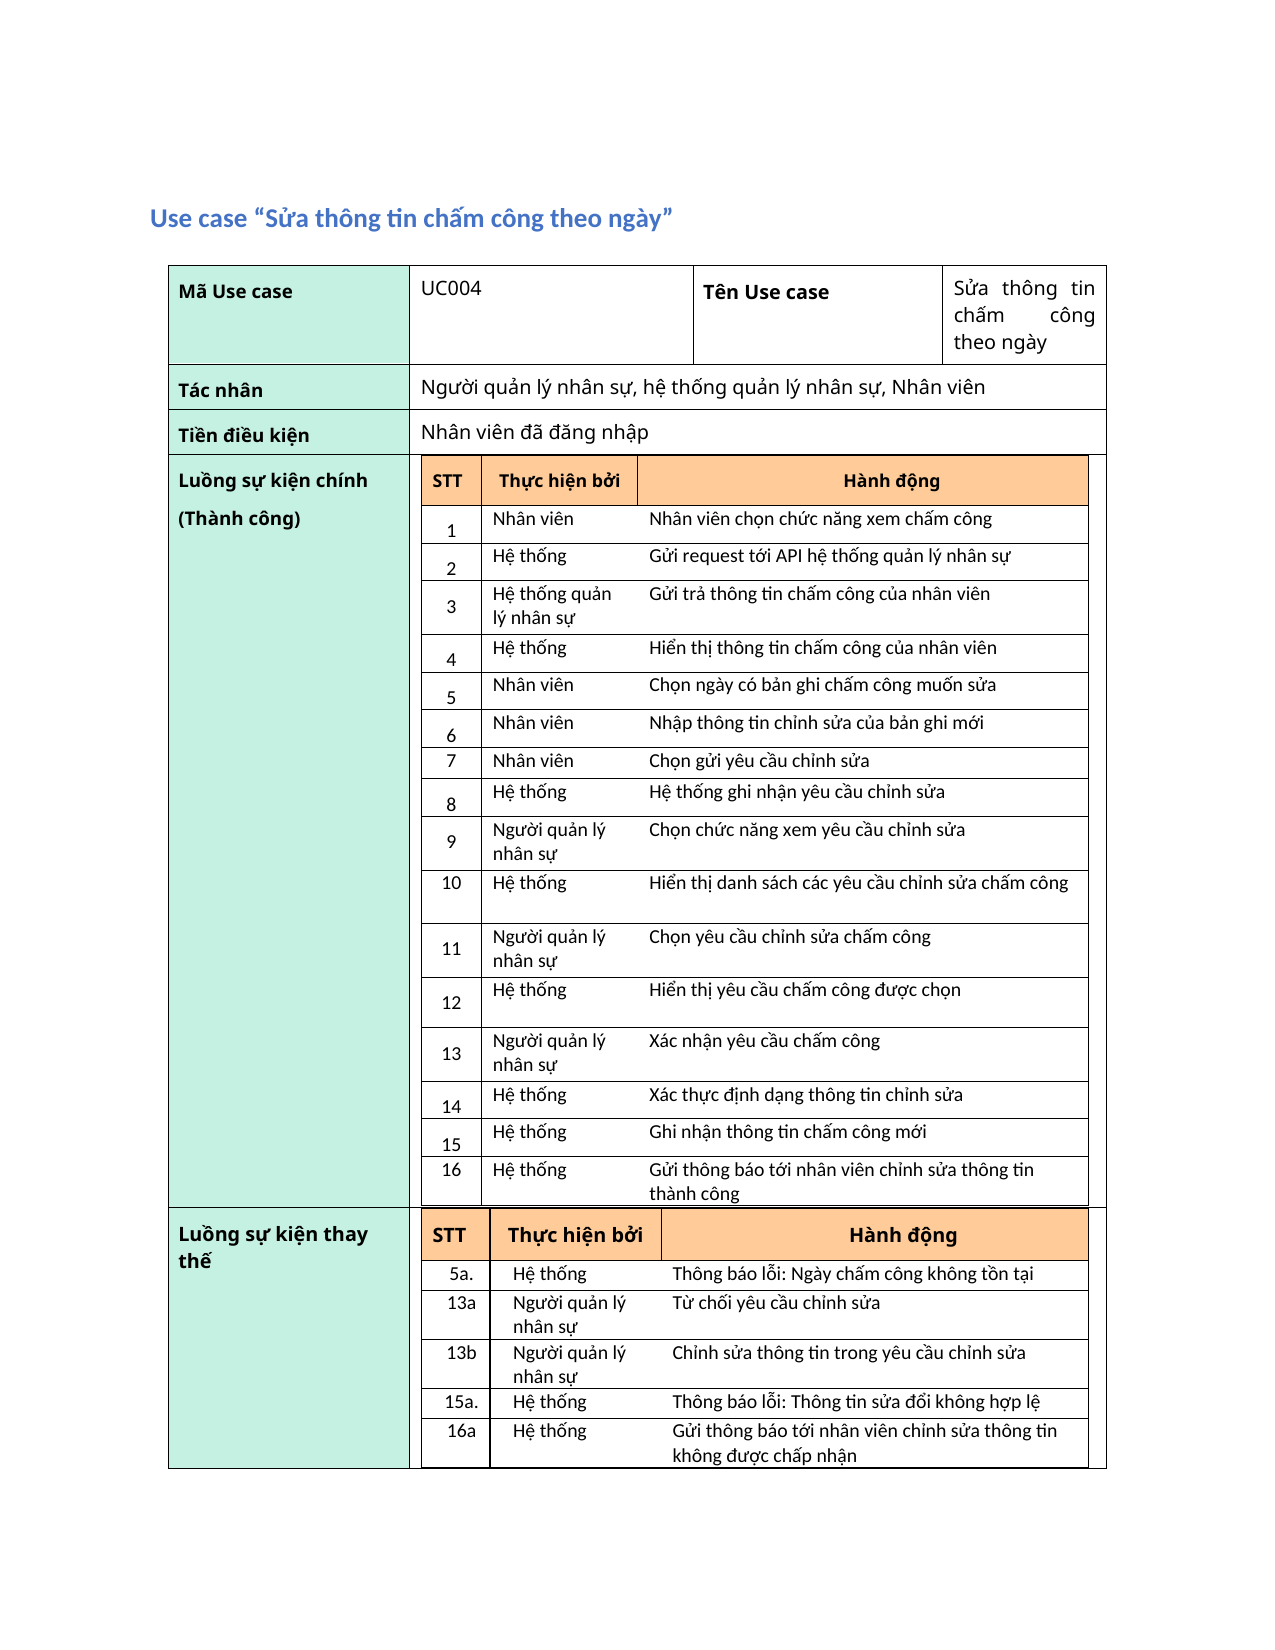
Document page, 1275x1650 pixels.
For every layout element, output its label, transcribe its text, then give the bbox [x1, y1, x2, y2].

table_cell [491, 1340, 1088, 1388]
table_cell Luồng sự kiện thay thế [169, 1208, 409, 1468]
table_cell [422, 1419, 489, 1467]
table_header Mã Use case [169, 266, 409, 363]
table_cell [1089, 1208, 1106, 1468]
table_cell Tác nhân [169, 365, 409, 409]
table_cell Người quản lý nhân sự, hệ thống quản lý nhân sự, Nhân viên [410, 365, 1106, 409]
table_cell [491, 1389, 1088, 1418]
table_cell Nhân viên đã đăng nhập [410, 410, 1106, 454]
table_cell [422, 1340, 489, 1388]
table_cell [422, 1291, 489, 1339]
table_header Sửa thông tin chấm công theo ngày [943, 266, 1106, 363]
table_header UC004 [410, 266, 693, 363]
table_header Tên Use case [694, 266, 942, 363]
table_cell [491, 1291, 1088, 1339]
table_cell [491, 1419, 1088, 1467]
table_cell [491, 1261, 1088, 1290]
table_cell [422, 1261, 489, 1290]
subtitle Use case “Sửa thông tin chấm công theo ngày” [150, 201, 1125, 234]
table_cell [422, 1389, 489, 1418]
table_cell Luồng sự kiện chính (Thành công) [169, 455, 409, 1207]
table_cell [410, 1208, 421, 1468]
table_cell Tiền điều kiện [169, 410, 409, 454]
table_cell [410, 455, 1106, 1207]
